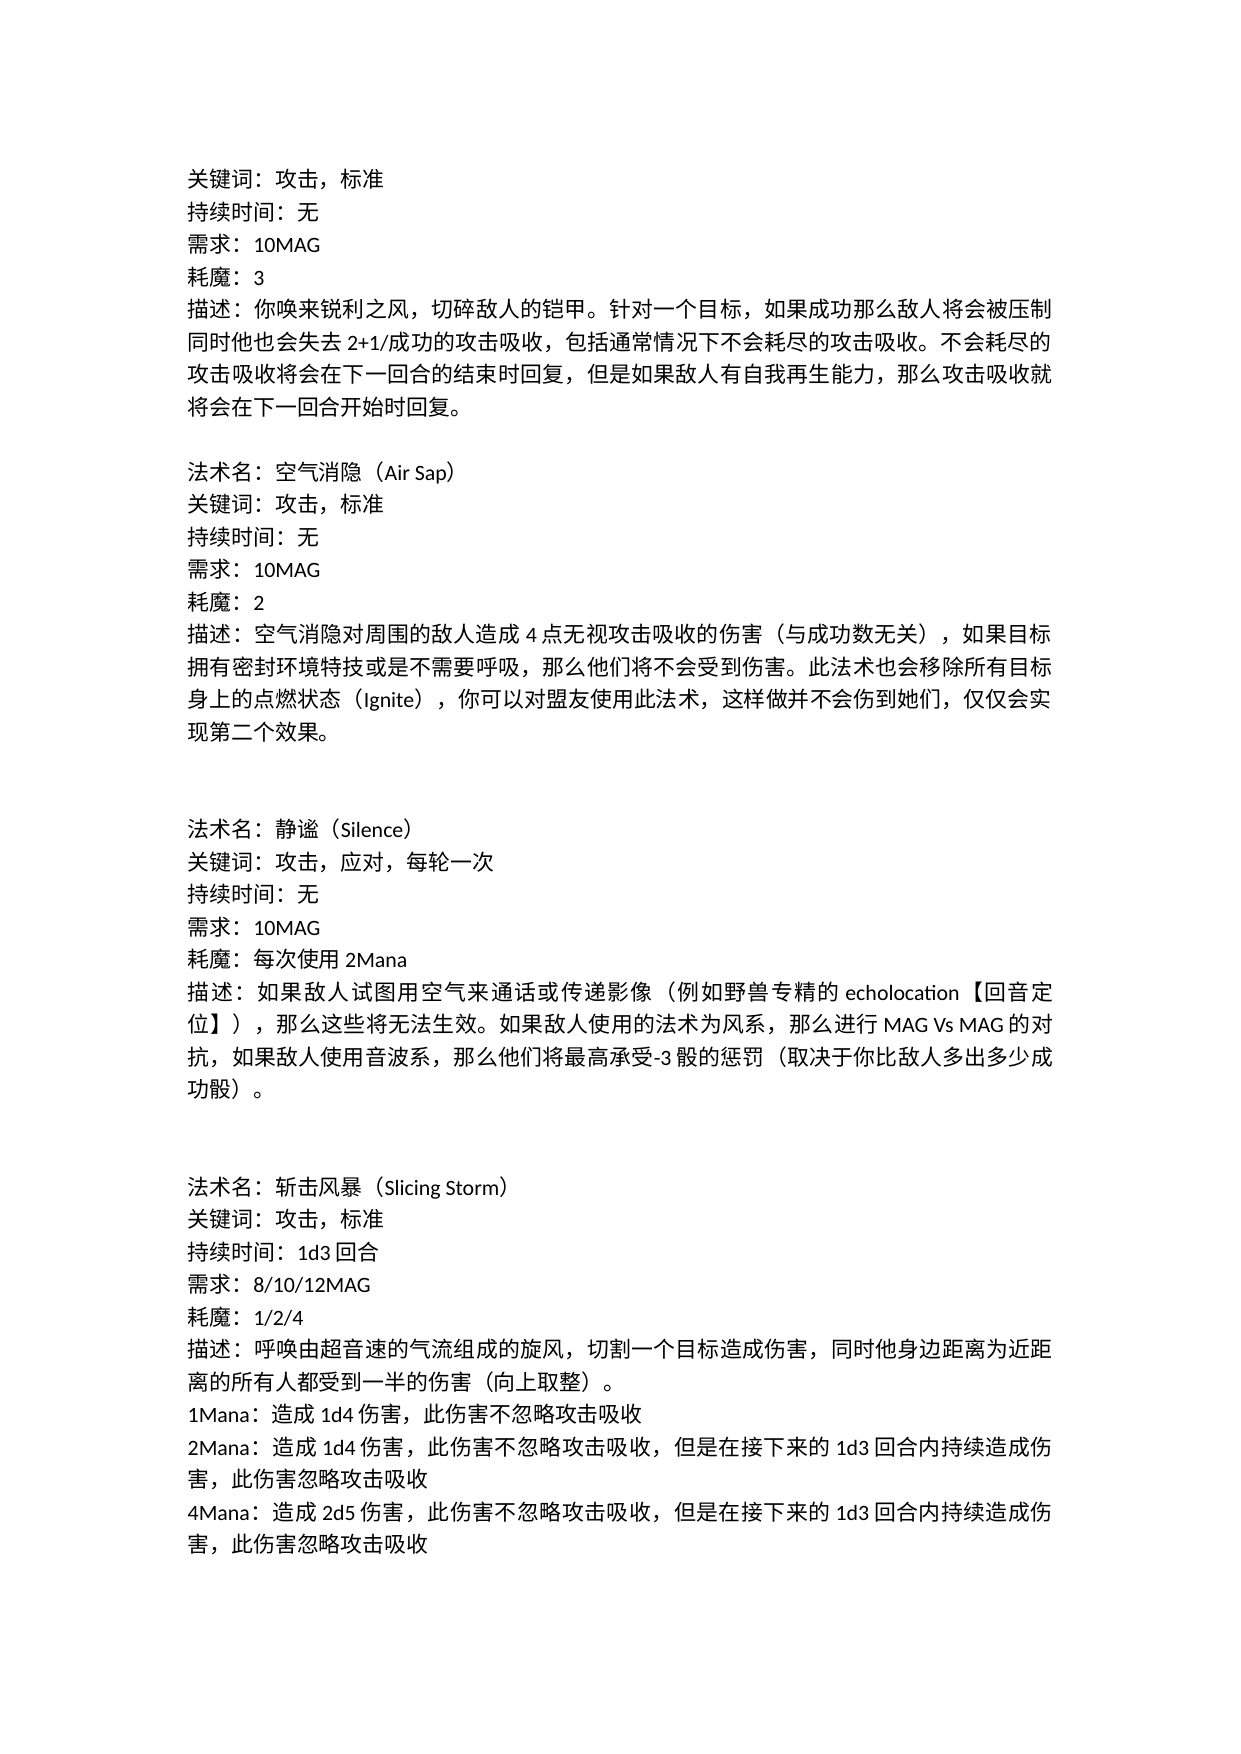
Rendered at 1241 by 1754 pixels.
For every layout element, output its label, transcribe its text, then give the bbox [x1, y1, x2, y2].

text 耗魔：2 [187, 584, 1053, 617]
text 耗魔：1/2/4 [187, 1299, 1053, 1332]
text 持续时间：1d3回合 [187, 1234, 1053, 1267]
text 4Mana：造成2d5伤害，此伤害不忽略攻击吸收，但是在接下来的1d3回合内持续造成伤害，此伤害忽略攻击吸收 [187, 1494, 1053, 1559]
text 需求：8/10/12MAG [187, 1267, 1053, 1299]
text 关键词：攻击，标准 [187, 1202, 1053, 1234]
text 持续时间：无 [187, 519, 1053, 552]
text 需求：10MAG [187, 227, 1053, 259]
text 需求：10MAG [187, 909, 1053, 942]
text 1Mana：造成1d4伤害，此伤害不忽略攻击吸收 [187, 1397, 1053, 1429]
text 法术名：空气消隐（Air Sap） [187, 454, 1053, 487]
text 关键词：攻击，标准 [187, 487, 1053, 519]
text 持续时间：无 [187, 194, 1053, 227]
text 需求：10MAG [187, 552, 1053, 584]
text 法术名：斩击风暴（Slicing Storm） [187, 1169, 1053, 1202]
text 描述：呼唤由超音速的气流组成的旋风，切割一个目标造成伤害，同时他身边距离为近距离的所有人都受到一半的伤害（向上取整）。 [187, 1332, 1053, 1397]
text 持续时间：无 [187, 877, 1053, 909]
text 描述：空气消隐对周围的敌人造成4点无视攻击吸收的伤害（与成功数无关），如果目标拥有密封环境特技或是不需要呼吸，那么他们将不会受到伤害。此法术也会移除所有目标身上的点燃状态（Ignite），你可以对盟友使用此法术，这样做并不会伤到她们，仅仅会实现第二个效果。 [187, 617, 1053, 747]
text 法术名：静谧（Silence） [187, 812, 1053, 844]
text 描述：如果敌人试图用空气来通话或传递影像（例如野兽专精的echolocation【回音定位】），那么这些将无法生效。如果敌人使用的法术为风系，那么进行MAG Vs MAG的对抗，如果敌人使用音波系，那么他们将最高承受-3骰的惩罚（取决于你比敌人多出多少成功骰）。 [187, 974, 1053, 1104]
text 2Mana：造成1d4伤害，此伤害不忽略攻击吸收，但是在接下来的1d3回合内持续造成伤害，此伤害忽略攻击吸收 [187, 1429, 1053, 1494]
text 关键词：攻击，标准 [187, 162, 1053, 194]
text 描述：你唤来锐利之风，切碎敌人的铠甲。针对一个目标，如果成功那么敌人将会被压制，同时他也会失去2+1/成功的攻击吸收，包括通常情况下不会耗尽的攻击吸收。不会耗尽的攻击吸收将会在下一回合的结束时回复，但是如果敌人有自我再生能力，那么攻击吸收就将会在下一回合开始时回复。 [187, 292, 1053, 422]
text 耗魔：3 [187, 259, 1053, 292]
text 关键词：攻击，应对，每轮一次 [187, 844, 1053, 877]
text 耗魔：每次使用2Mana [187, 942, 1053, 974]
